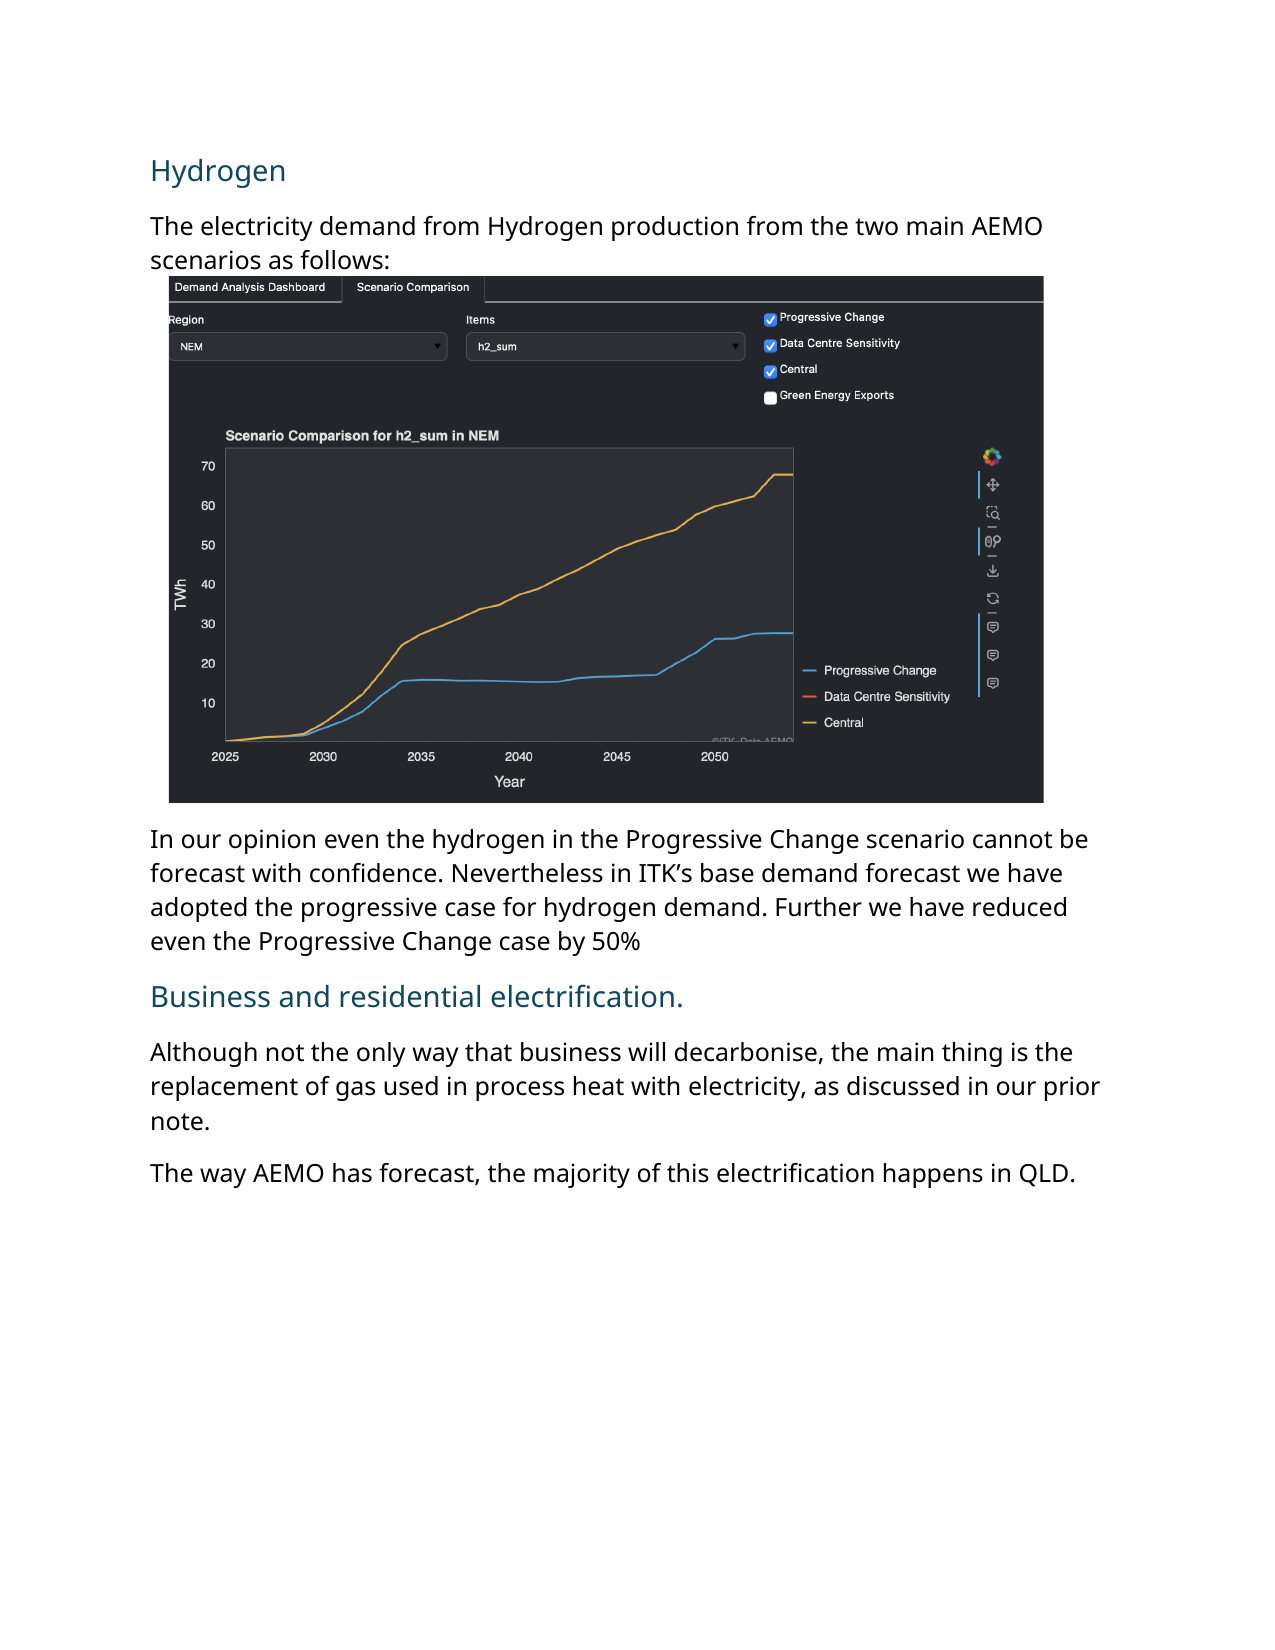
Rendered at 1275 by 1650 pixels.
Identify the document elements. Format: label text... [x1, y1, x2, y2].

picture [168, 276, 1044, 803]
subtitle Business and residential electrification. [150, 977, 1125, 1016]
text The way AEMO has forecast, the majority of this electrification happens in QLD. [150, 1156, 1125, 1190]
text Although not the only way that business will decarbonise, the main thing is the replacement of gas used in process heat with electricity, as discussed in our prior note. [150, 1035, 1125, 1137]
text In our opinion even the hydrogen in the Progressive Change scenario cannot be forecast with confidence. Nevertheless in ITK’s base demand forecast we have adopted the progressive case for hydrogen demand. Further we have reduced even the Progressive Change case by 50% [150, 822, 1125, 958]
subtitle Hydrogen [150, 150, 1125, 190]
